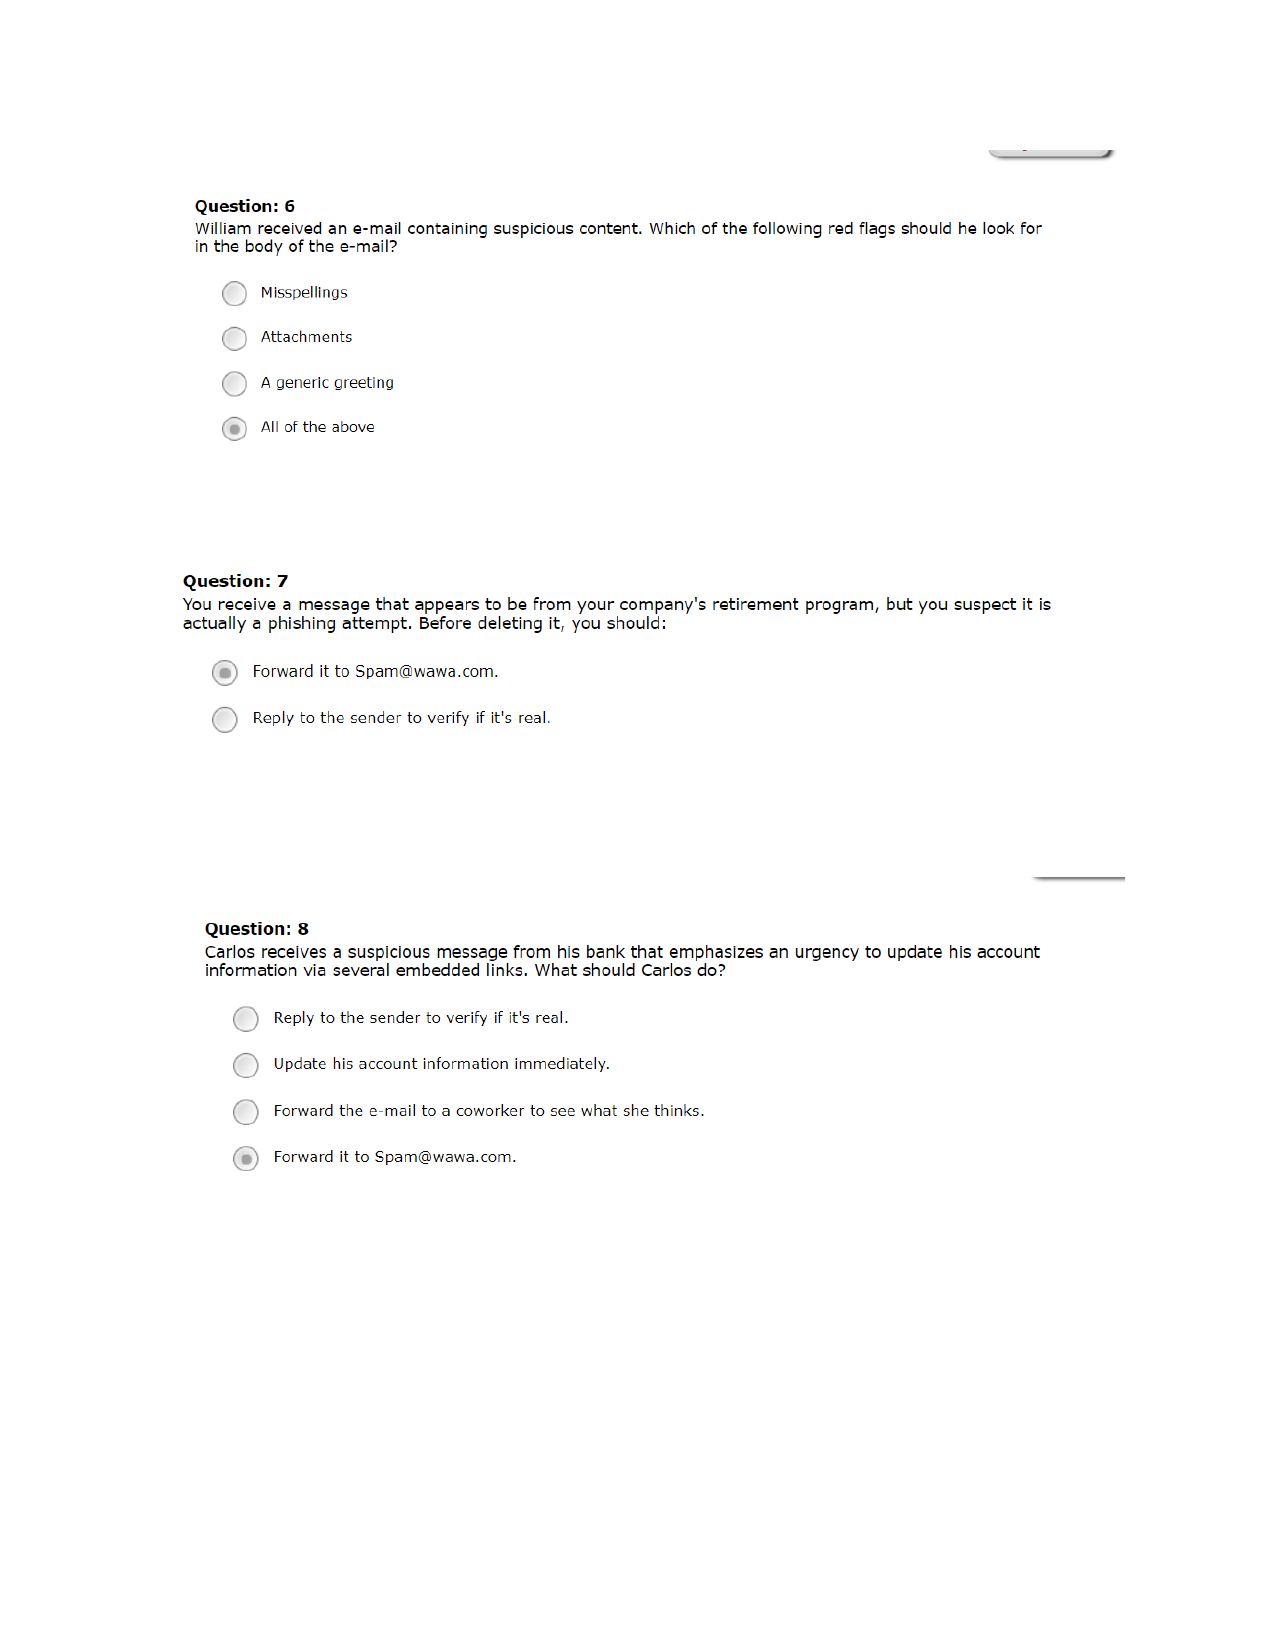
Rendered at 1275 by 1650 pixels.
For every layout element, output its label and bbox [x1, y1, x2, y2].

picture [150, 538, 1125, 859]
picture [150, 150, 1125, 520]
picture [150, 877, 1125, 1311]
